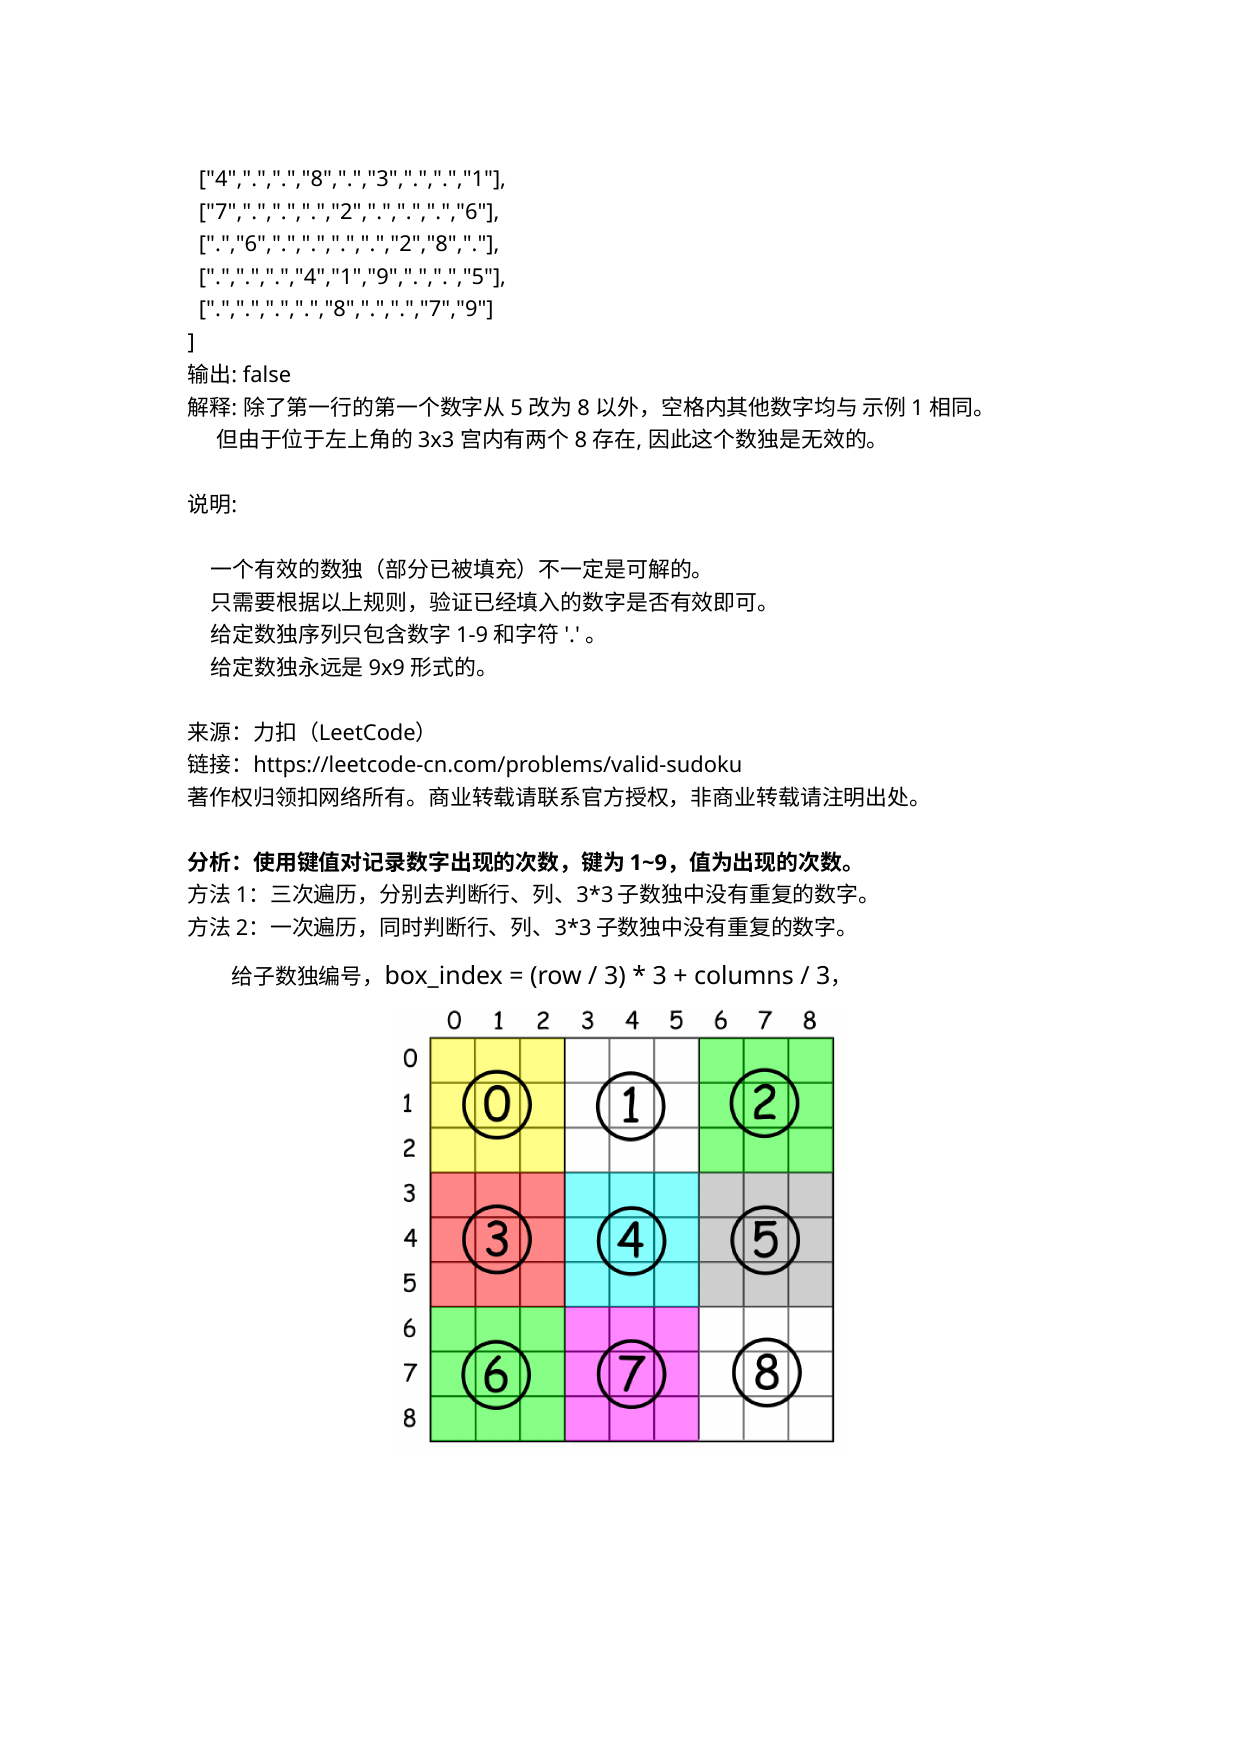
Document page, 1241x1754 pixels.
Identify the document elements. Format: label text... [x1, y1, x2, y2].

text 给子数独编号，box_index = (row / 3) * 3 + columns / 3， [187, 942, 1053, 1007]
text 但由于位于左上角的 3x3 宫内有两个 8 存在, 因此这个数独是无效的。 [187, 422, 1053, 454]
text 方法1：三次遍历，分别去判断行、列、3*3子数独中没有重复的数字。 [187, 877, 1053, 909]
text 著作权归领扣网络所有。商业转载请联系官方授权，非商业转载请注明出处。 [187, 779, 1053, 812]
text 给定数独序列只包含数字 1-9 和字符 '.' 。 [187, 617, 1053, 649]
text [".","6",".",".",".",".","2","8","."], [187, 227, 1053, 259]
text 方法2：一次遍历，同时判断行、列、3*3子数独中没有重复的数字。 [187, 909, 1053, 942]
text 分析：使用键值对记录数字出现的次数，键为1~9，值为出现的次数。 [187, 844, 1053, 877]
text 只需要根据以上规则，验证已经填入的数字是否有效即可。 [187, 584, 1053, 617]
text 来源：力扣（LeetCode） [187, 714, 1053, 747]
text 输出: false [187, 357, 1053, 389]
text ] [187, 324, 1053, 357]
text 链接：https://leetcode-cn.com/problems/valid-sudoku [187, 747, 1053, 779]
text 解释: 除了第一行的第一个数字从 5 改为 8 以外，空格内其他数字均与 示例1 相同。 [187, 389, 1053, 422]
text 说明: [187, 487, 1053, 519]
text ["4",".",".","8",".","3",".",".","1"], [187, 162, 1053, 194]
text 一个有效的数独（部分已被填充）不一定是可解的。 [187, 552, 1053, 584]
text 给定数独永远是 9x9 形式的。 [187, 649, 1053, 682]
text [".",".",".",".","8",".",".","7","9"] [187, 292, 1053, 324]
text ["7",".",".",".","2",".",".",".","6"], [187, 194, 1053, 227]
text [".",".",".","4","1","9",".",".","5"], [187, 259, 1053, 292]
picture [395, 1007, 845, 1453]
